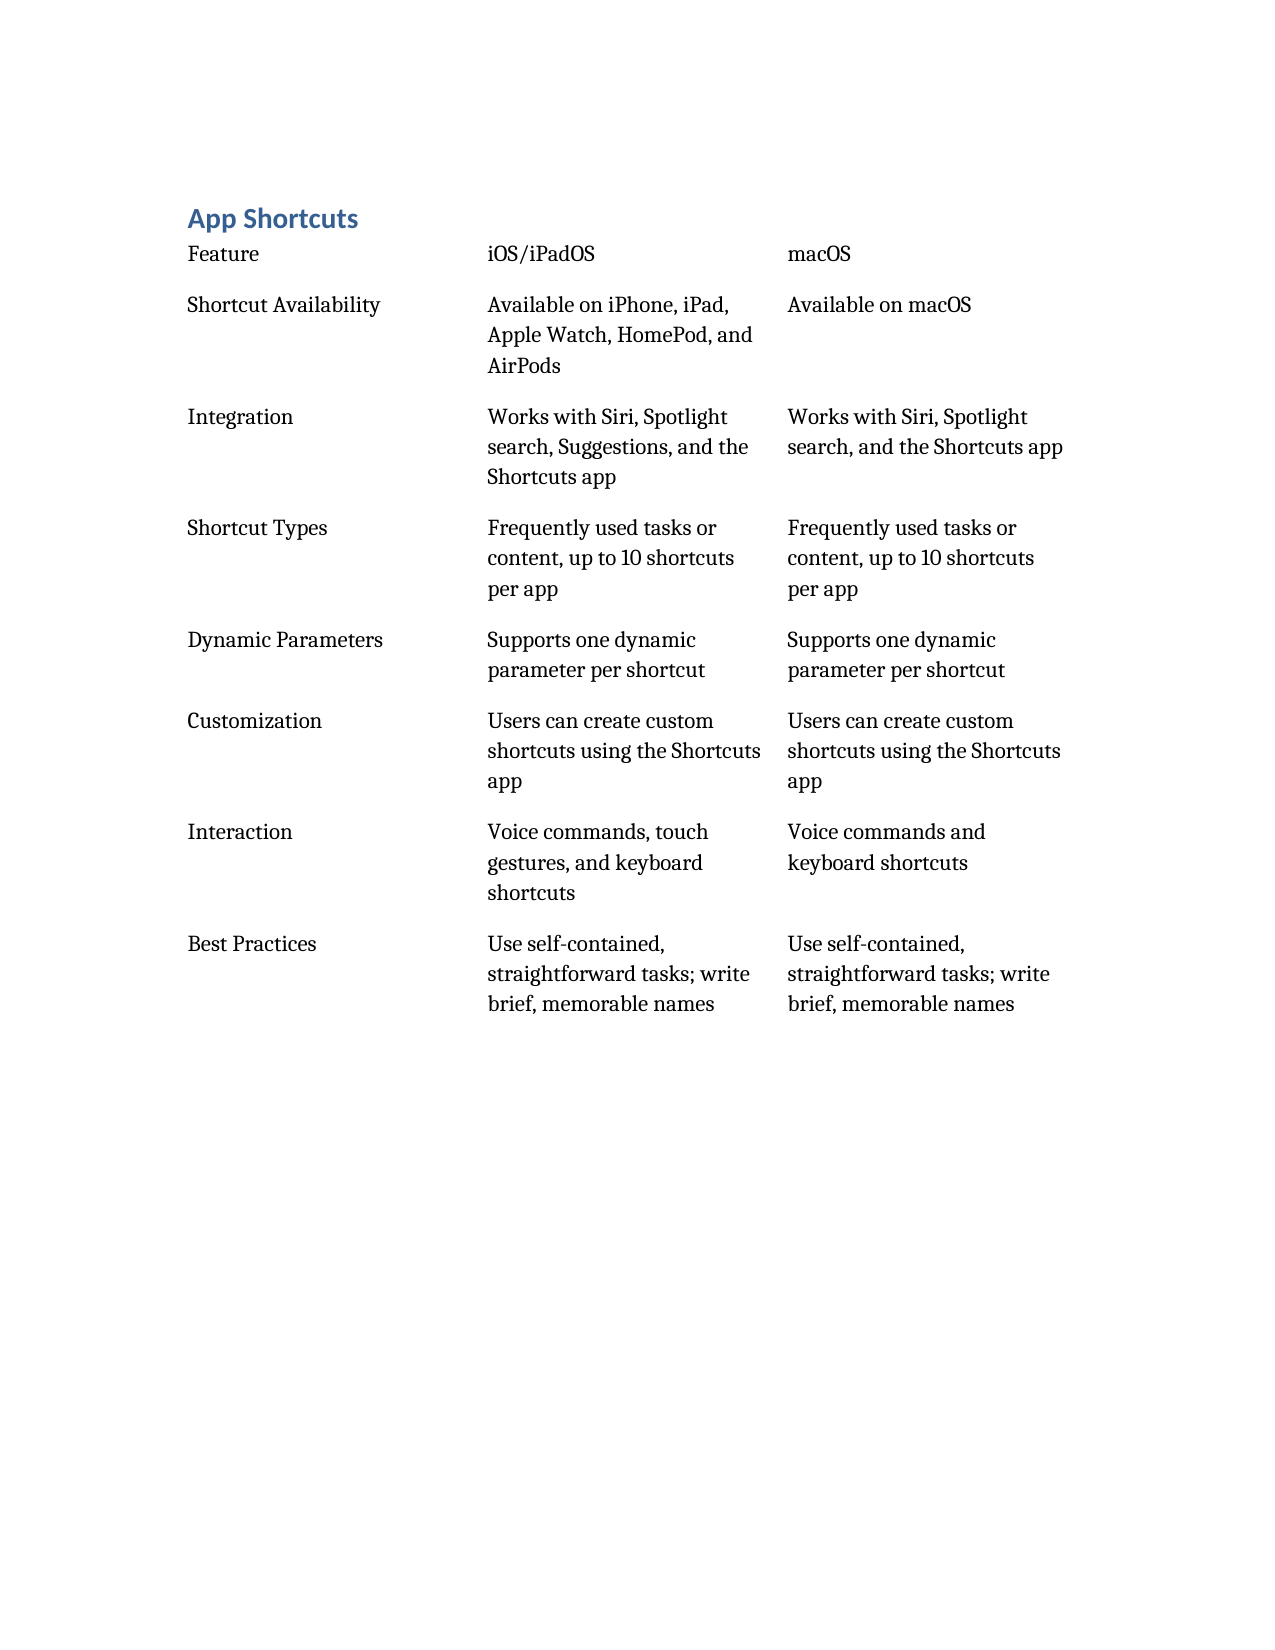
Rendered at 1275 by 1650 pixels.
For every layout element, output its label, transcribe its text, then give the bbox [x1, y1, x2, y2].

table_cell Supports one dynamic parameter per shortcut [476, 626, 776, 708]
table_cell Frequently used tasks or content, up to 10 shortcuts per app [776, 515, 1076, 626]
table_cell Customization [176, 708, 476, 819]
table_cell Supports one dynamic parameter per shortcut [776, 626, 1076, 708]
table_cell Shortcut Types [176, 515, 476, 626]
table_header iOS/iPadOS [476, 241, 776, 292]
table_cell Integration [176, 404, 476, 515]
table_cell Users can create custom shortcuts using the Shortcuts app [776, 708, 1076, 819]
table_cell Frequently used tasks or content, up to 10 shortcuts per app [476, 515, 776, 626]
table_cell Voice commands, touch gestures, and keyboard shortcuts [476, 819, 776, 931]
table_cell Works with Siri, Spotlight search, and the Shortcuts app [776, 404, 1076, 515]
table_cell Best Practices [176, 931, 476, 1042]
table_cell Available on iPhone, iPad, Apple Watch, HomePod, and AirPods [476, 292, 776, 403]
table_cell Shortcut Availability [176, 292, 476, 403]
table_cell Users can create custom shortcuts using the Shortcuts app [476, 708, 776, 819]
table_cell Dynamic Parameters [176, 626, 476, 708]
table_cell Interaction [176, 819, 476, 931]
table_cell Voice commands and keyboard shortcuts [776, 819, 1076, 931]
table_cell Works with Siri, Spotlight search, Suggestions, and the Shortcuts app [476, 404, 776, 515]
table_cell Use self-contained, straightforward tasks; write brief, memorable names [776, 931, 1076, 1042]
table_header macOS [776, 241, 1076, 292]
table_cell Available on macOS [776, 292, 1076, 403]
table_cell Use self-contained, straightforward tasks; write brief, memorable names [476, 931, 776, 1042]
table_header Feature [176, 241, 476, 292]
subtitle App Shortcuts [187, 200, 1087, 236]
